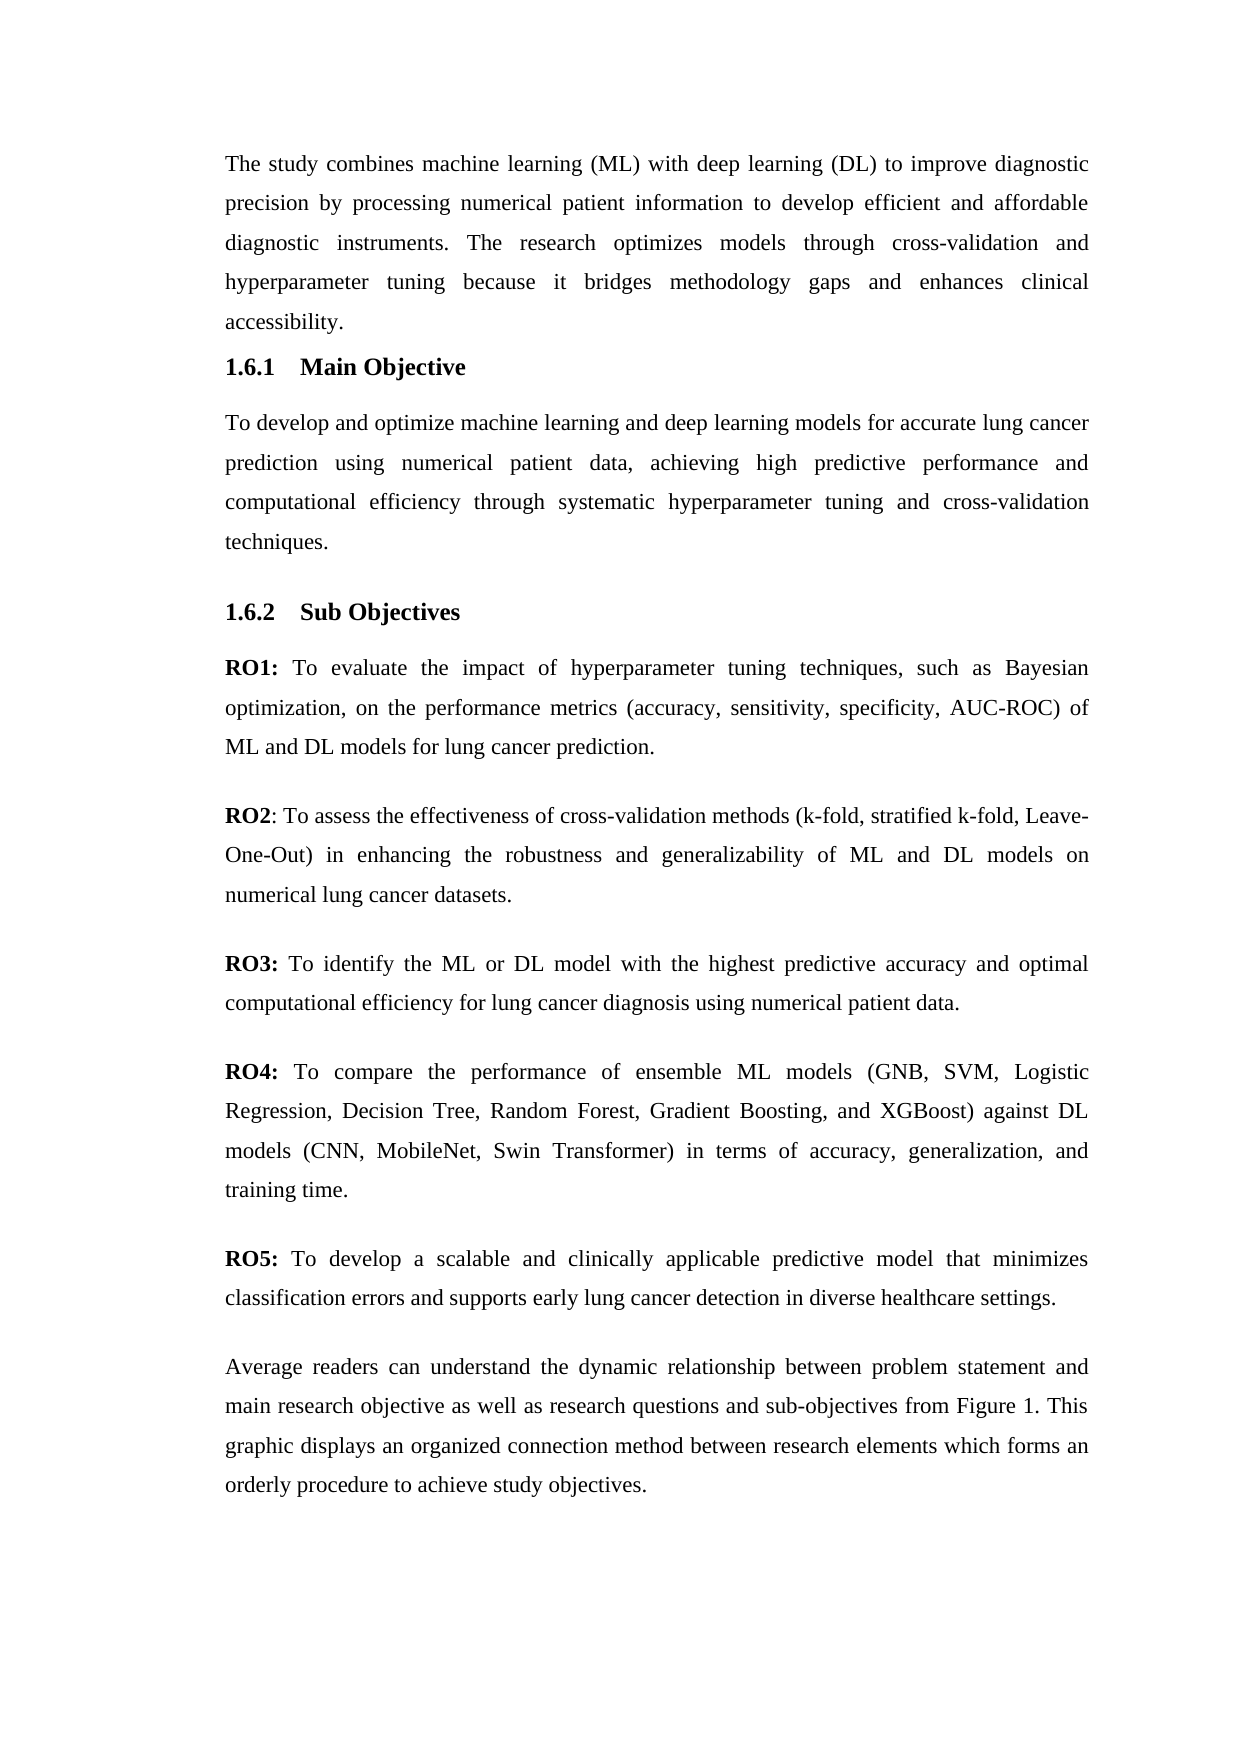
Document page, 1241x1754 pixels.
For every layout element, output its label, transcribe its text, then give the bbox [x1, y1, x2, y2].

text Average readers can understand the dynamic relationship between problem statement and main research objective as well as research questions and sub-objectives from Figure 1. This graphic displays an organized connection method between research elements which forms an orderly procedure to achieve study objectives. [225, 1353, 1090, 1498]
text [225, 150, 1090, 334]
text RO5: To develop a scalable and clinically applicable predictive model that minimizes classification errors and supports early lung cancer detection in diverse healthcare settings. [225, 1245, 1090, 1311]
text RO1: To evaluate the impact of hyperparameter tuning techniques, such as Bayesian optimization, on the performance metrics (accuracy, sensitivity, specificity, AUC-ROC) of ML and DL models for lung cancer prediction. [225, 654, 1090, 760]
text To develop and optimize machine learning and deep learning models for accurate lung cancer prediction using numerical patient data, achieving high predictive performance and computational efficiency through systematic hyperparameter tuning and cross-validation techniques. [225, 409, 1090, 554]
subtitle Sub Objectives [225, 597, 1090, 625]
text RO4: To compare the performance of ensemble ML models (GNB, SVM, Logistic Regression, Decision Tree, Random Forest, Gradient Boosting, and XGBoost) against DL models (CNN, MobileNet, Swin Transformer) in terms of accuracy, generalization, and training time. [225, 1058, 1090, 1203]
subtitle Main Objective [225, 352, 1090, 380]
text RO2: To assess the effectiveness of cross-validation methods (k-fold, stratified k-fold, Leave-One-Out) in enhancing the robustness and generalizability of ML and DL models on numerical lung cancer datasets. [225, 802, 1090, 907]
text RO3: To identify the ML or DL model with the highest predictive accuracy and optimal computational efficiency for lung cancer diagnosis using numerical patient data. [225, 950, 1090, 1016]
